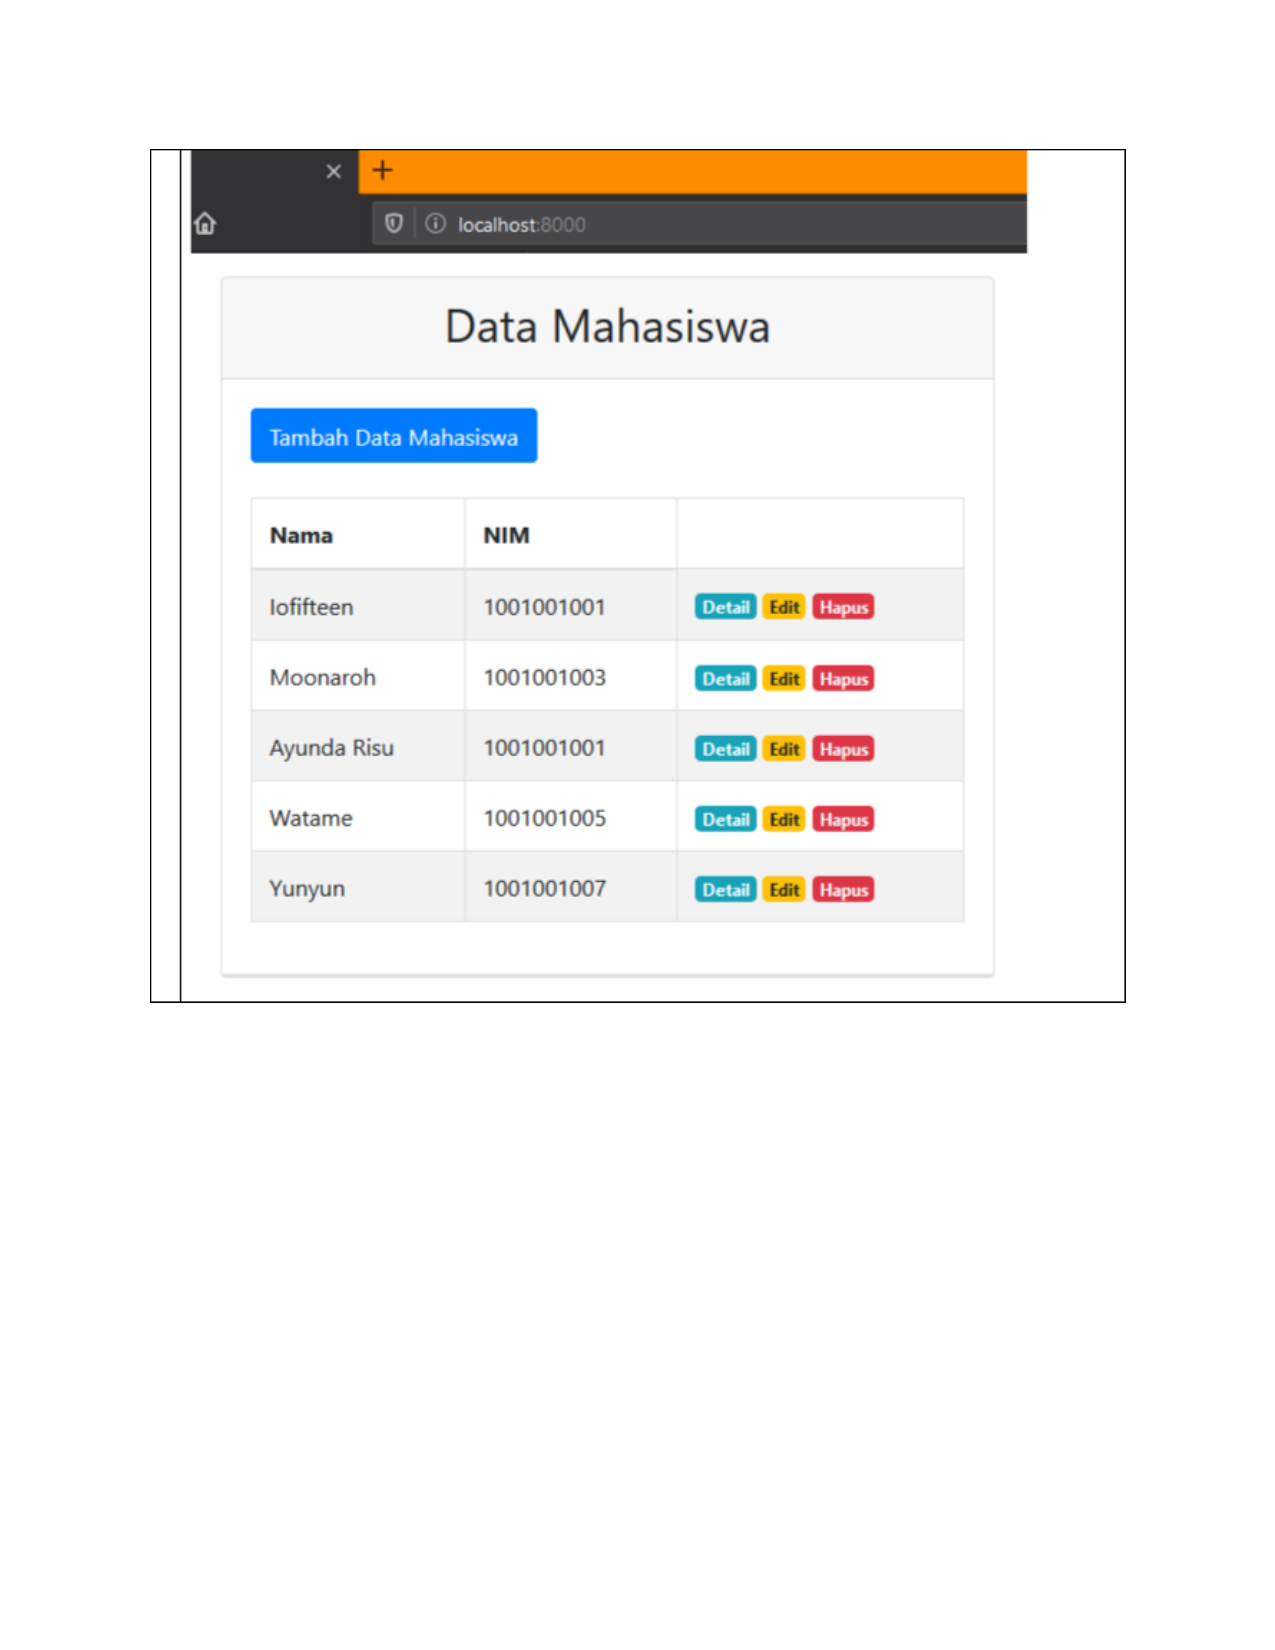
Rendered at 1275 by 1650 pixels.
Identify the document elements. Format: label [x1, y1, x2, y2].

picture [150, 149, 1126, 1003]
